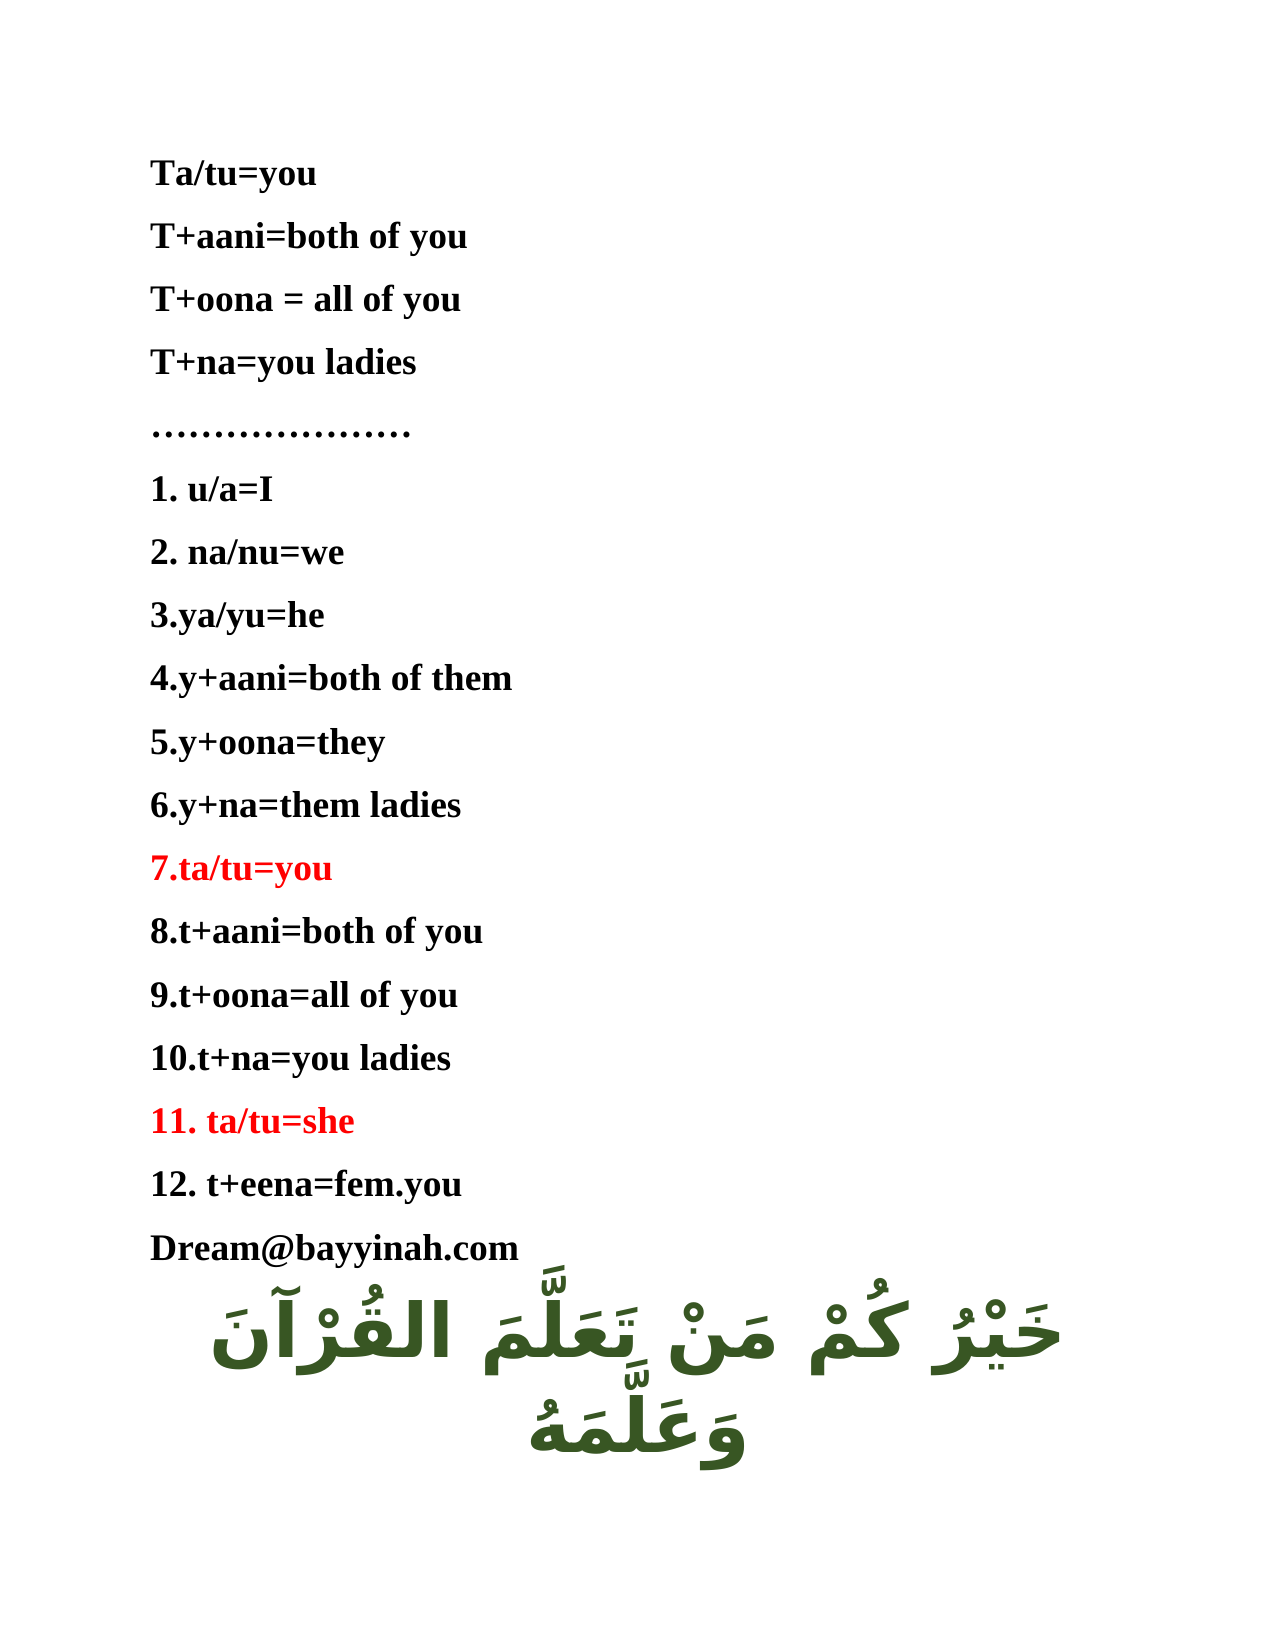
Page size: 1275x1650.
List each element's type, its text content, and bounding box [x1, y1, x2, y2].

text 2. na/nu=we [150, 529, 1125, 572]
text 5.y+oona=they [150, 719, 1125, 762]
text Ta/tu=you [150, 150, 1125, 193]
text 9.t+oona=all of you [150, 972, 1125, 1015]
text 3.ya/yu=he [150, 593, 1125, 636]
text 7.ta/tu=you [150, 846, 1125, 889]
text 4.y+aani=both of them [150, 656, 1125, 699]
text 12. t+eena=fem.you [150, 1162, 1125, 1205]
text 11. ta/tu=she [150, 1098, 1125, 1142]
text T+na=you ladies [150, 340, 1125, 383]
text Dream@bayyinah.com [150, 1225, 1125, 1268]
text 1. u/a=I [150, 466, 1125, 509]
text 10.t+na=you ladies [150, 1035, 1125, 1078]
text T+aani=both of you [150, 213, 1125, 256]
text ………………… [150, 403, 1125, 446]
text خَيْرُ كُمْ مَنْ تَعَلَّمَ القُرْآنَ وَعَلَّمَهُ [150, 1288, 1125, 1470]
text 8.t+aani=both of you [150, 909, 1125, 952]
text 6.y+na=them ladies [150, 782, 1125, 825]
text T+oona = all of you [150, 276, 1125, 319]
